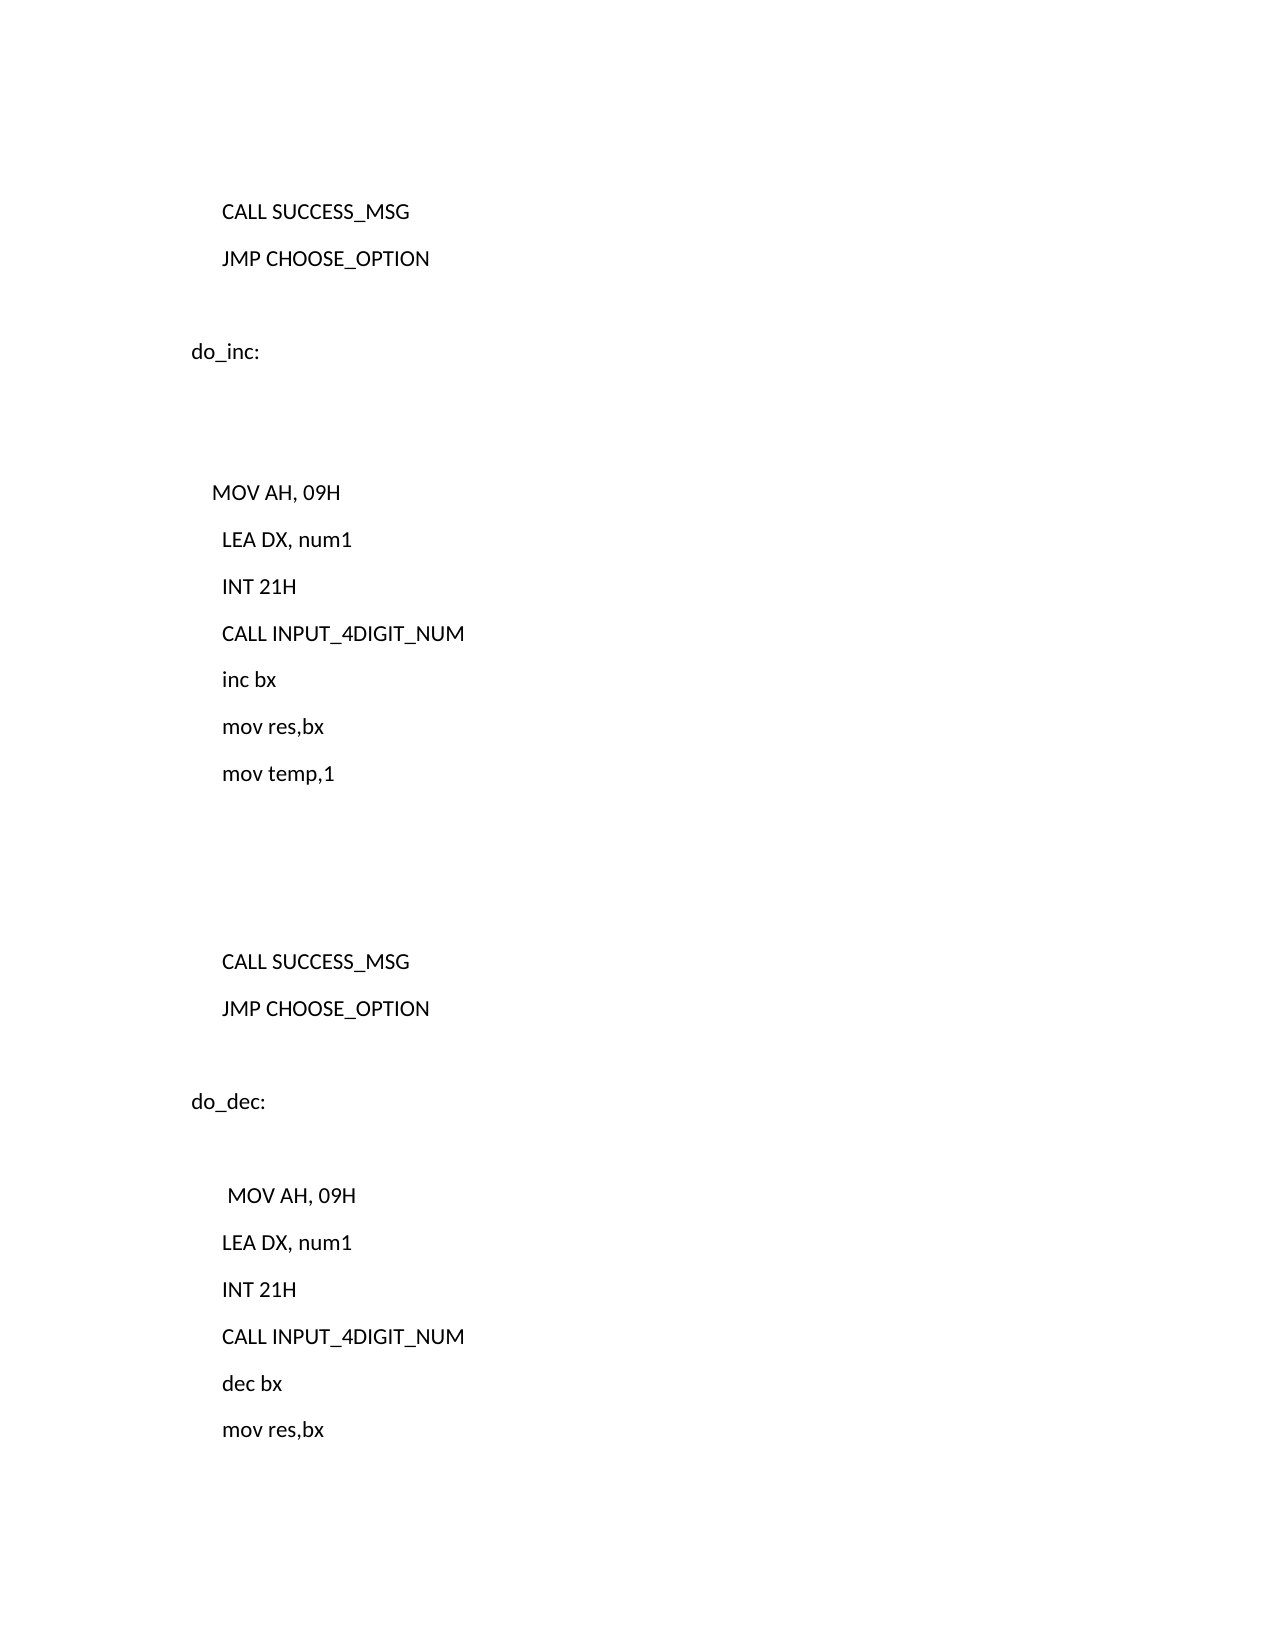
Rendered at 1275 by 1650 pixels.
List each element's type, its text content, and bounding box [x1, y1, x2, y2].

text inc bx [150, 666, 1125, 694]
text JMP CHOOSE_OPTION [150, 994, 1125, 1022]
text CALL SUCCESS_MSG [150, 197, 1125, 225]
text MOV AH, 09H [150, 1181, 1125, 1209]
text dec bx [150, 1369, 1125, 1397]
text CALL SUCCESS_MSG [150, 947, 1125, 975]
text JMP CHOOSE_OPTION [150, 244, 1125, 272]
text CALL INPUT_4DIGIT_NUM [150, 619, 1125, 647]
text INT 21H [150, 572, 1125, 600]
text do_inc: [150, 337, 1125, 366]
text mov res,bx [150, 1416, 1125, 1444]
text mov res,bx [150, 712, 1125, 741]
text MOV AH, 09H [150, 478, 1125, 506]
text LEA DX, num1 [150, 525, 1125, 553]
text LEA DX, num1 [150, 1228, 1125, 1256]
text INT 21H [150, 1275, 1125, 1303]
text CALL INPUT_4DIGIT_NUM [150, 1322, 1125, 1350]
text mov temp,1 [150, 759, 1125, 787]
text do_dec: [150, 1087, 1125, 1116]
